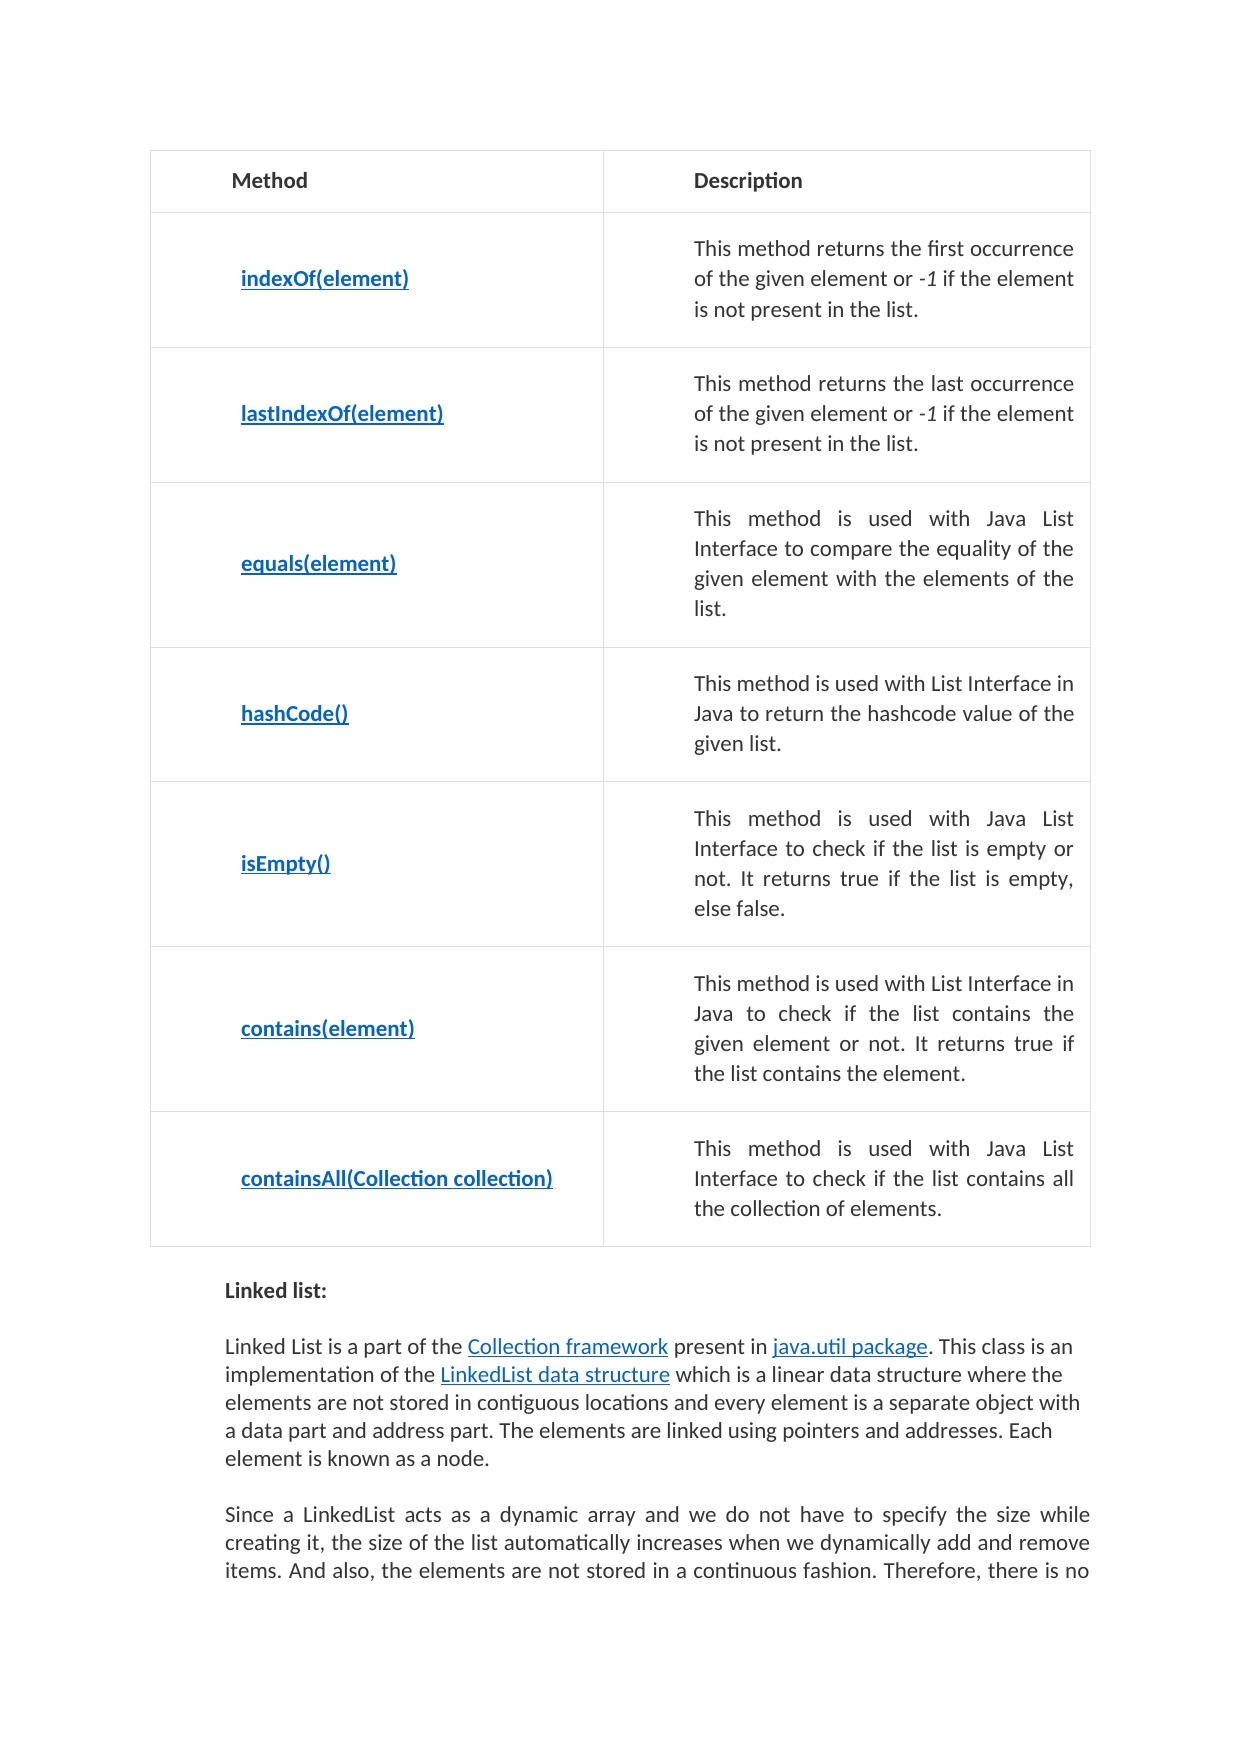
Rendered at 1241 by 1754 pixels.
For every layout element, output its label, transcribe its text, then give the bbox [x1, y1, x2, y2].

table_cell equals(element) [151, 483, 603, 646]
table_cell This method is used with Java List Interface to check if the list contains all the collection of elements. [604, 1112, 1090, 1246]
table_cell containsAll(Collection collection) [151, 1112, 603, 1246]
table_cell indexOf(element) [151, 213, 603, 347]
table_cell This method is used with List Interface in Java to return the hashcode value of the given list. [604, 648, 1090, 781]
table_header Description [604, 151, 1090, 212]
table_cell This method returns the first occurrence of the given element or -1 if the element is not present in the list. [604, 213, 1090, 347]
table_cell lastIndexOf(element) [151, 348, 603, 481]
table_cell This method is used with Java List Interface to check if the list is empty or not. It returns true if the list is empty, else false. [604, 782, 1090, 946]
table_cell isEmpty() [151, 782, 603, 946]
table_cell contains(element) [151, 947, 603, 1111]
table_cell hashCode() [151, 648, 603, 781]
table_header Method [151, 151, 603, 212]
table_cell This method is used with List Interface in Java to check if the list contains the given element or not. It returns true if the list contains the element. [604, 947, 1090, 1111]
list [225, 1500, 1090, 1584]
list Linked List is a part of the Collection framework present in java.util package. This class is an implementation of the LinkedList data structure which is a linear data structure where the elements are not stored in contiguous locations and every element is a separate object with a data part and address part. The elements are linked using pointers and addresses. Each element is known as a node. [225, 1332, 1090, 1472]
list Linked list: [225, 1276, 1090, 1304]
table_cell This method is used with Java List Interface to compare the equality of the given element with the elements of the list. [604, 483, 1090, 646]
table_cell This method returns the last occurrence of the given element or -1 if the element is not present in the list. [604, 348, 1090, 481]
